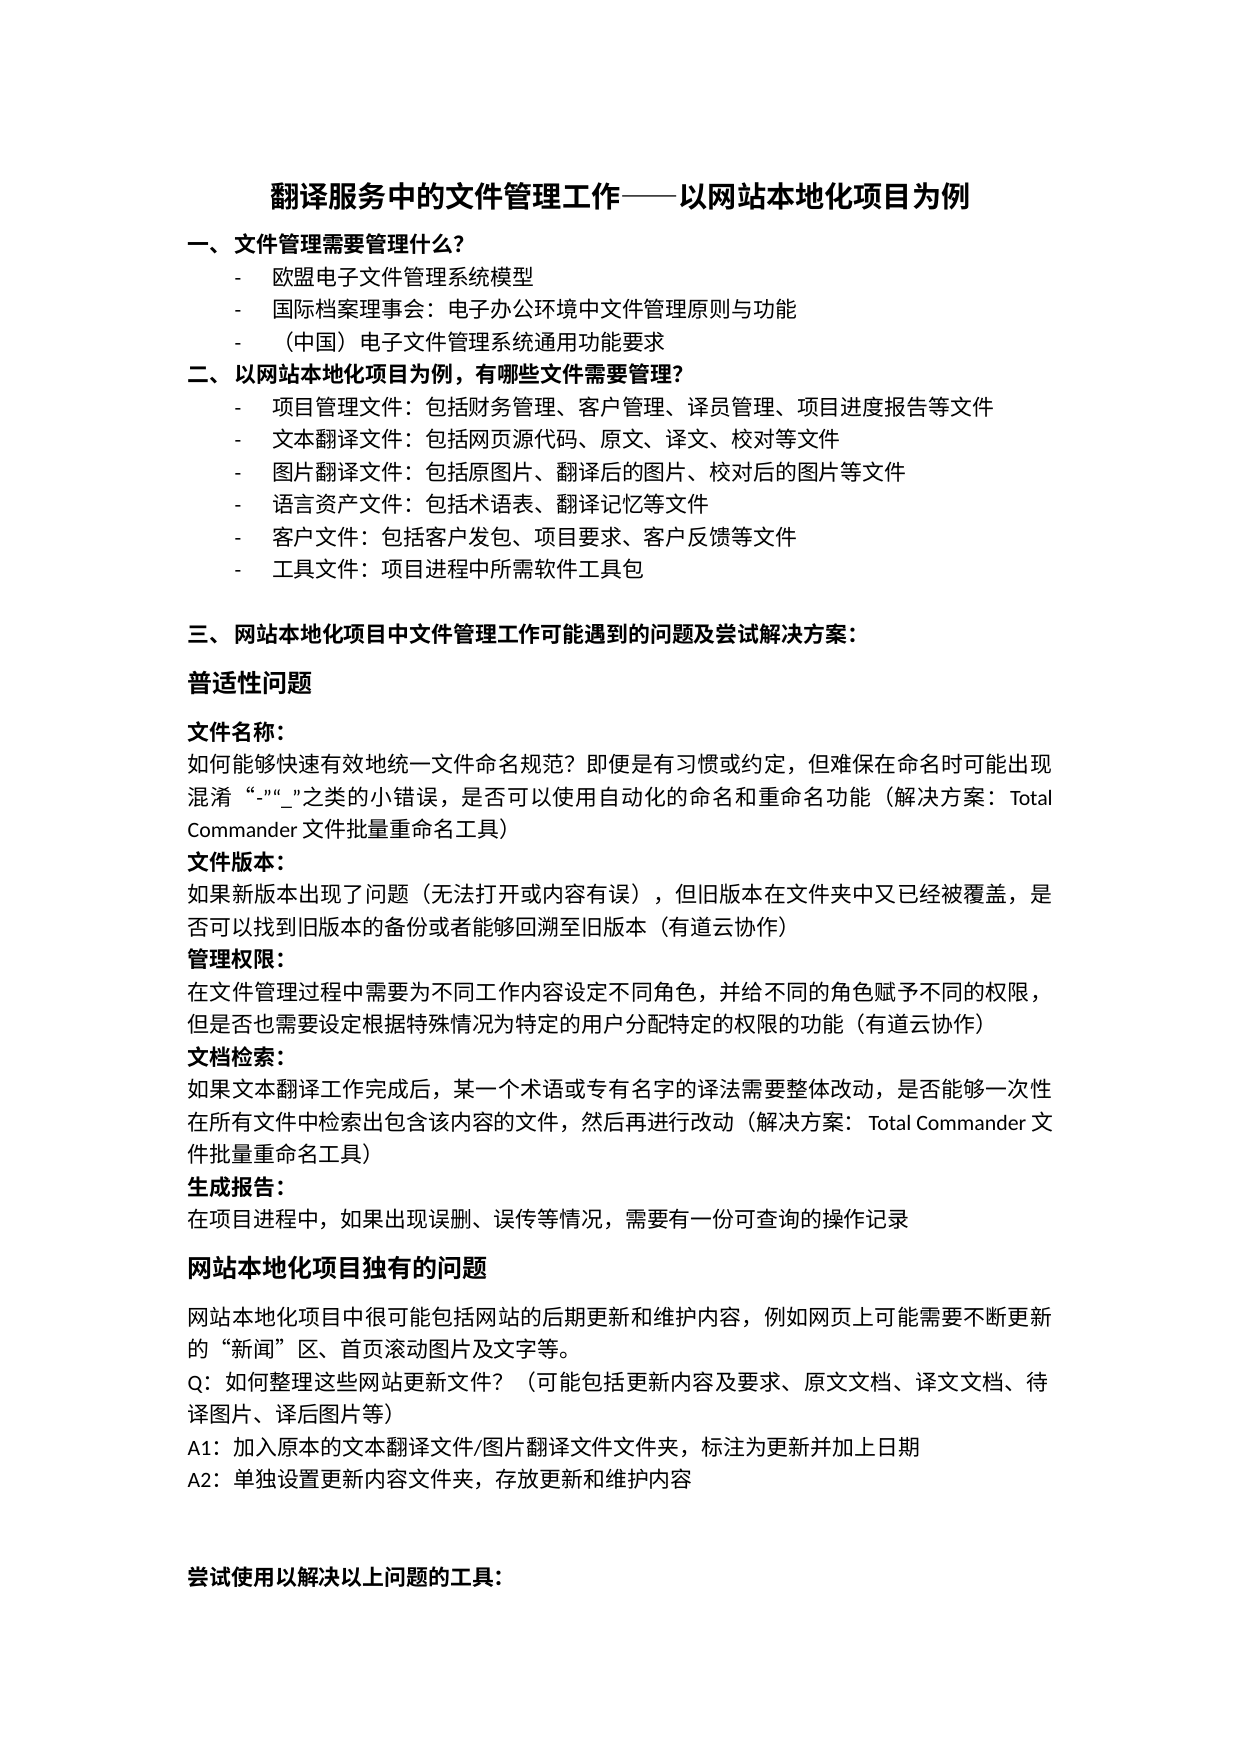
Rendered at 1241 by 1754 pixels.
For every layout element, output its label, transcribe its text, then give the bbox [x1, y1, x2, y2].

text 普适性问题 [187, 649, 1053, 714]
text 在文件管理过程中需要为不同工作内容设定不同角色，并给不同的角色赋予不同的权限，但是否也需要设定根据特殊情况为特定的用户分配特定的权限的功能（有道云协作） [187, 974, 1053, 1039]
text 网站本地化项目中很可能包括网站的后期更新和维护内容，例如网页上可能需要不断更新的“新闻”区、首页滚动图片及文字等。 [187, 1299, 1053, 1364]
list 国际档案理事会：电子办公环境中文件管理原则与功能 [234, 292, 1053, 324]
text A1：加入原本的文本翻译文件/图片翻译文件文件夹，标注为更新并加上日期 [187, 1429, 1053, 1462]
text 如何能够快速有效地统一文件命名规范？即便是有习惯或约定，但难保在命名时可能出现混淆“-”“_”之类的小错误，是否可以使用自动化的命名和重命名功能（解决方案：Total Commander文件批量重命名工具） [187, 747, 1053, 844]
list 网站本地化项目中文件管理工作可能遇到的问题及尝试解决方案： [187, 617, 1053, 649]
text A2：单独设置更新内容文件夹，存放更新和维护内容 [187, 1462, 1053, 1494]
text 管理权限： [187, 942, 1053, 974]
list 客户文件：包括客户发包、项目要求、客户反馈等文件 [234, 519, 1053, 552]
text 文件名称： [187, 714, 1053, 747]
text 如果文本翻译工作完成后，某一个术语或专有名字的译法需要整体改动，是否能够一次性在所有文件中检索出包含该内容的文件，然后再进行改动（解决方案：Total Commander文件批量重命名工具） [187, 1072, 1053, 1169]
text 尝试使用以解决以上问题的工具： [187, 1559, 1053, 1592]
text Q：如何整理这些网站更新文件？（可能包括更新内容及要求、原文文档、译文文档、待译图片、译后图片等） [187, 1364, 1053, 1429]
text 在项目进程中，如果出现误删、误传等情况，需要有一份可查询的操作记录 [187, 1202, 1053, 1234]
text 文件版本： [187, 844, 1053, 877]
list 以网站本地化项目为例，有哪些文件需要管理？ [187, 357, 1053, 389]
list 欧盟电子文件管理系统模型 [234, 259, 1053, 292]
text 网站本地化项目独有的问题 [187, 1234, 1053, 1299]
list 项目管理文件：包括财务管理、客户管理、译员管理、项目进度报告等文件 [234, 389, 1053, 422]
text 生成报告： [187, 1169, 1053, 1202]
text 翻译服务中的文件管理工作——以网站本地化项目为例 [187, 162, 1053, 227]
list 图片翻译文件：包括原图片、翻译后的图片、校对后的图片等文件 [234, 454, 1053, 487]
text 如果新版本出现了问题（无法打开或内容有误），但旧版本在文件夹中又已经被覆盖，是否可以找到旧版本的备份或者能够回溯至旧版本（有道云协作） [187, 877, 1053, 942]
list 工具文件：项目进程中所需软件工具包 [234, 552, 1053, 584]
list 语言资产文件：包括术语表、翻译记忆等文件 [234, 487, 1053, 519]
list 文本翻译文件：包括网页源代码、原文、译文、校对等文件 [234, 422, 1053, 454]
list （中国）电子文件管理系统通用功能要求 [234, 324, 1053, 357]
text 文档检索： [187, 1039, 1053, 1072]
list 文件管理需要管理什么？ [187, 227, 1053, 259]
